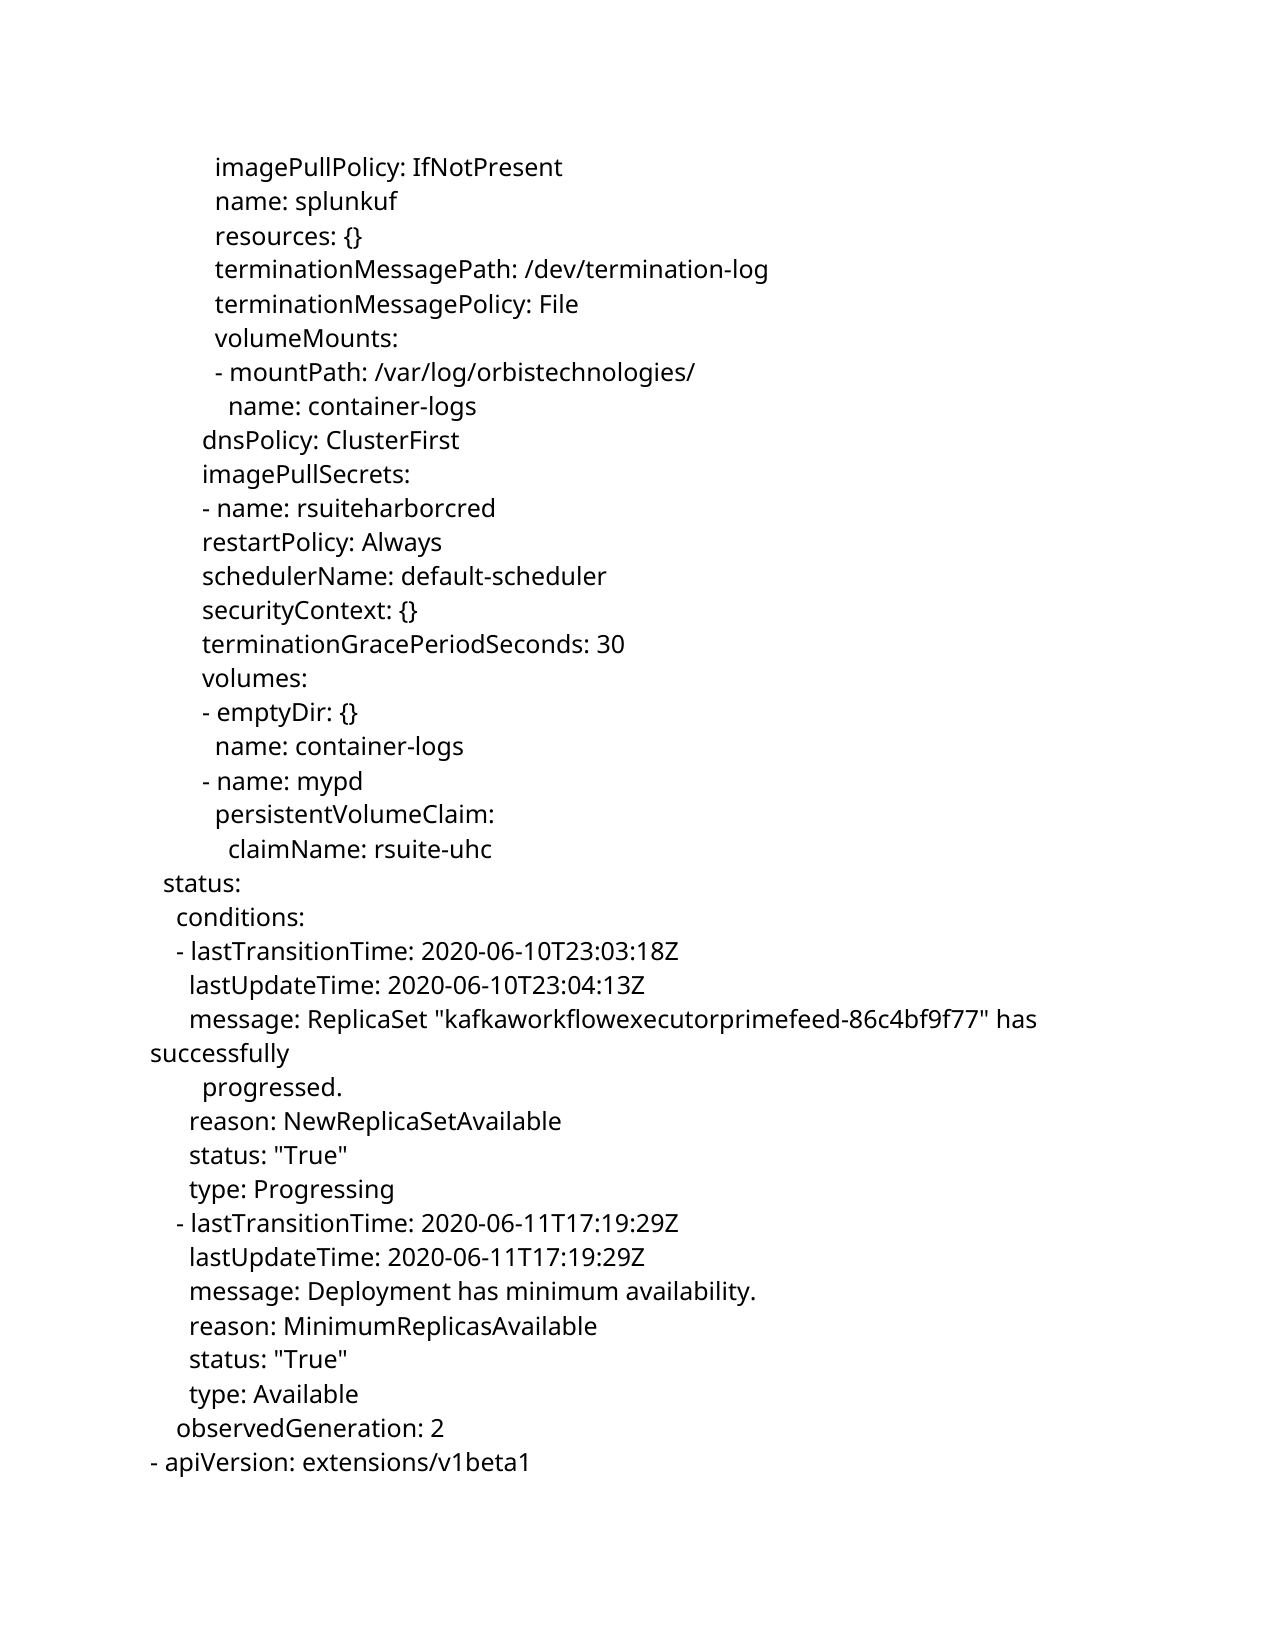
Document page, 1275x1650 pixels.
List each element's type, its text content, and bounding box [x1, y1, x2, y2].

text name: splunkuf [150, 184, 1125, 218]
text - name: rsuiteharborcred [150, 491, 1125, 525]
text dnsPolicy: ClusterFirst [150, 422, 1125, 457]
text reason: MinimumReplicasAvailable [150, 1308, 1125, 1342]
text claimName: rsuite-uhc [150, 831, 1125, 865]
text status: [150, 865, 1125, 899]
text persistentVolumeClaim: [150, 797, 1125, 831]
text resources: {} [150, 218, 1125, 252]
text conditions: [150, 899, 1125, 933]
text volumes: [150, 661, 1125, 695]
text name: container-logs [150, 388, 1125, 422]
text - lastTransitionTime: 2020-06-10T23:03:18Z [150, 933, 1125, 967]
text status: "True" [150, 1342, 1125, 1376]
text observedGeneration: 2 [150, 1410, 1125, 1444]
text imagePullPolicy: IfNotPresent [150, 150, 1125, 184]
text - name: mypd [150, 763, 1125, 797]
text reason: NewReplicaSetAvailable [150, 1104, 1125, 1138]
text terminationGracePeriodSeconds: 30 [150, 627, 1125, 661]
text progressed. [150, 1070, 1125, 1104]
text restartPolicy: Always [150, 525, 1125, 559]
text - lastTransitionTime: 2020-06-11T17:19:29Z [150, 1206, 1125, 1240]
text terminationMessagePath: /dev/termination-log [150, 252, 1125, 286]
text schedulerName: default-scheduler [150, 559, 1125, 593]
text terminationMessagePolicy: File [150, 286, 1125, 320]
text securityContext: {} [150, 593, 1125, 627]
text name: container-logs [150, 729, 1125, 763]
text - apiVersion: extensions/v1beta1 [150, 1444, 1125, 1478]
text type: Progressing [150, 1172, 1125, 1206]
text message: Deployment has minimum availability. [150, 1274, 1125, 1308]
text imagePullSecrets: [150, 457, 1125, 491]
text type: Available [150, 1376, 1125, 1410]
text volumeMounts: [150, 320, 1125, 354]
text message: ReplicaSet "kafkaworkflowexecutorprimefeed-86c4bf9f77" has successfully [150, 1002, 1125, 1070]
text - emptyDir: {} [150, 695, 1125, 729]
text - mountPath: /var/log/orbistechnologies/ [150, 354, 1125, 388]
text lastUpdateTime: 2020-06-10T23:04:13Z [150, 967, 1125, 1002]
text status: "True" [150, 1138, 1125, 1172]
text lastUpdateTime: 2020-06-11T17:19:29Z [150, 1240, 1125, 1274]
